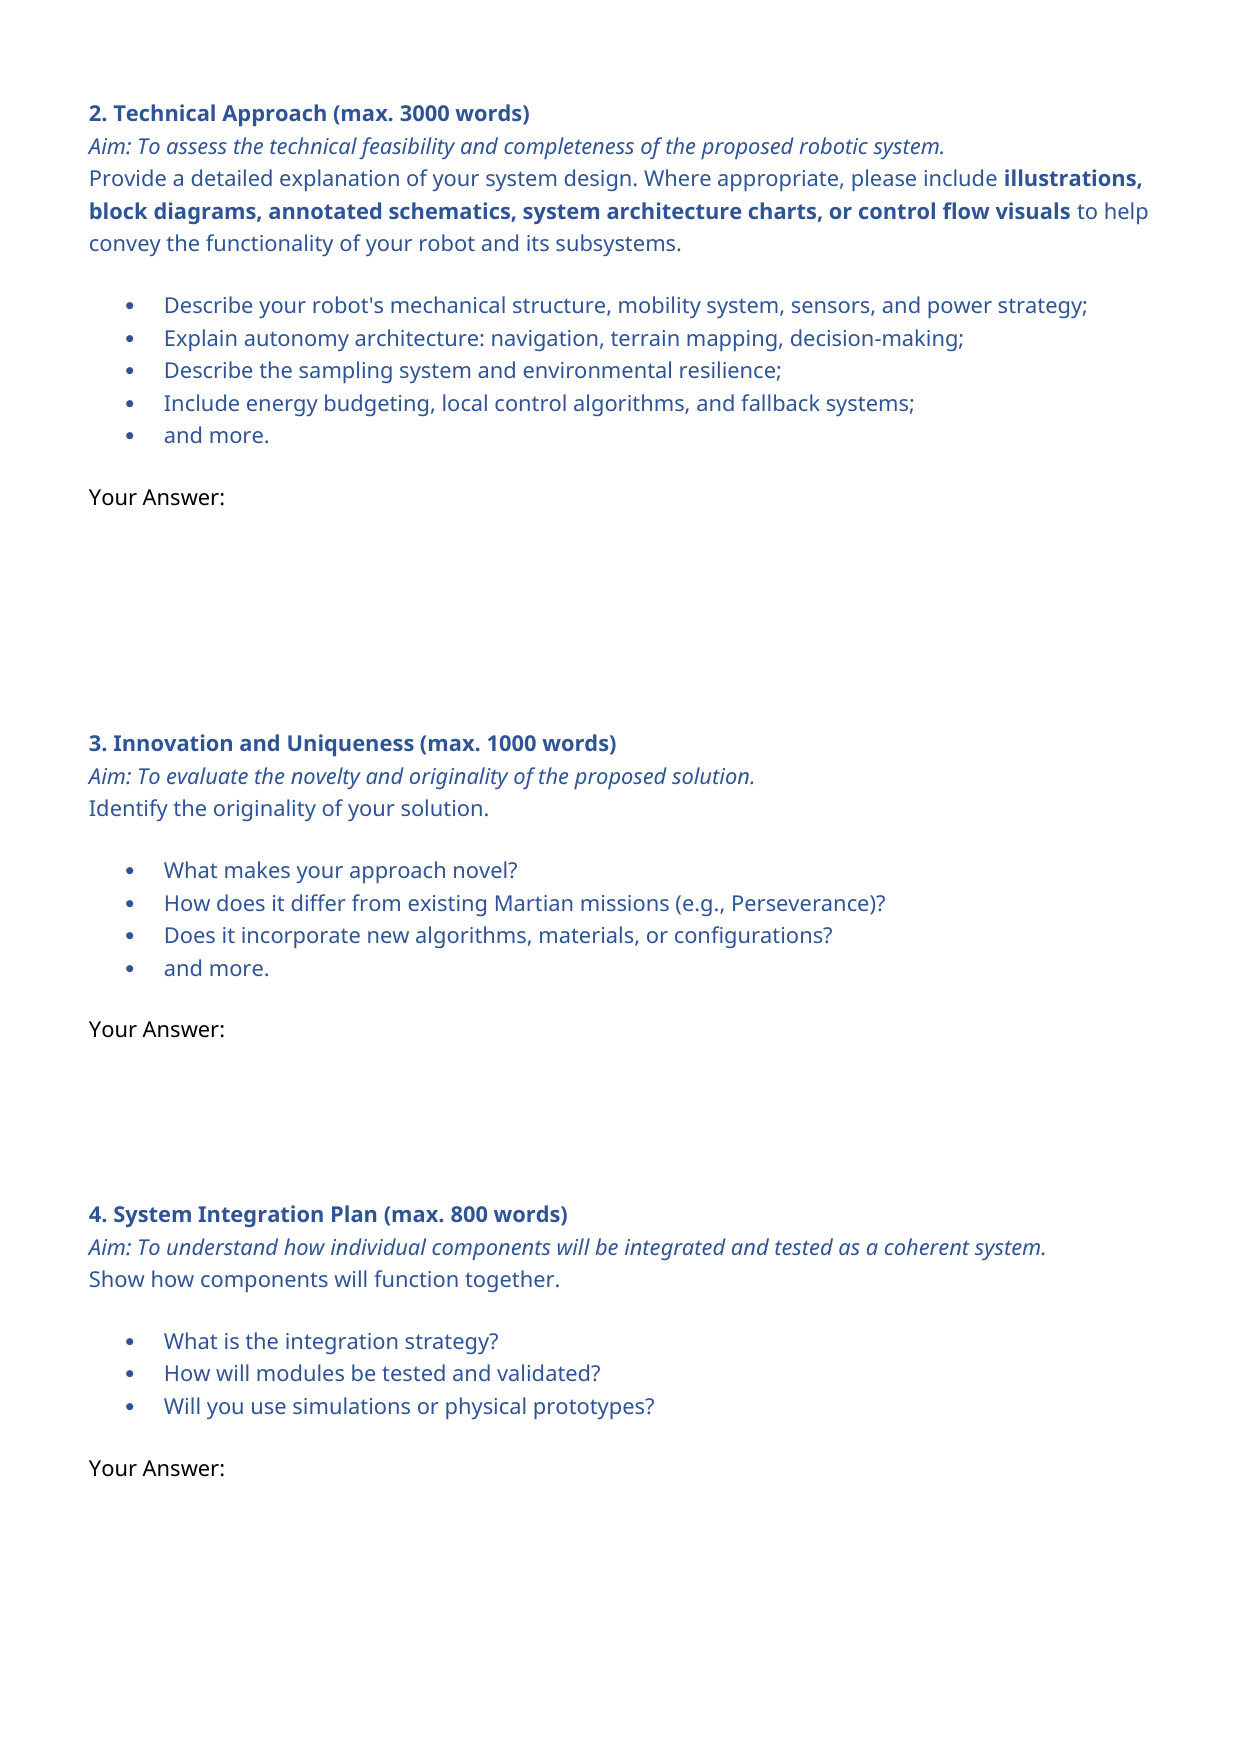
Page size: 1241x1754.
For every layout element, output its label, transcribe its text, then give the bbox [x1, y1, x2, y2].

list and more. [126, 419, 1152, 451]
list Describe the sampling system and environmental resilience; [126, 354, 1152, 386]
text 2. Technical Approach (max. 3000 words) Aim: To assess the technical feasibility and completeness of the proposed robotic system. Provide a detailed explanation of your system design. Where appropriate, please include illustrations, block diagrams, annotated schematics, system architecture charts, or control flow visuals to help convey the functionality of your robot and its subsystems. [89, 97, 1152, 259]
list How will modules be tested and validated? [126, 1357, 1152, 1389]
text Your Answer: [89, 1451, 1152, 1484]
list Explain autonomy architecture: navigation, terrain mapping, decision-making; [126, 321, 1152, 354]
list How does it differ from existing Martian missions (e.g., Perseverance)? [126, 886, 1152, 919]
text Your Answer: [89, 1013, 1152, 1045]
text Your Answer: [89, 480, 1152, 513]
list Describe your robot's mechanical structure, mobility system, sensors, and power strategy; [126, 289, 1152, 321]
list Does it incorporate new algorithms, materials, or configurations? [126, 919, 1152, 951]
list What is the integration strategy? [126, 1324, 1152, 1357]
list What makes your approach novel? [126, 854, 1152, 886]
list Include energy budgeting, local control algorithms, and fallback systems; [126, 386, 1152, 419]
list and more. [126, 951, 1152, 984]
text 3. Innovation and Uniqueness (max. 1000 words) Aim: To evaluate the novelty and originality of the proposed solution. Identify the originality of your solution. [89, 727, 1152, 824]
text 4. System Integration Plan (max. 800 words) Aim: To understand how individual components will be integrated and tested as a coherent system. Show how components will function together. [89, 1198, 1152, 1295]
list Will you use simulations or physical prototypes? [126, 1389, 1152, 1422]
